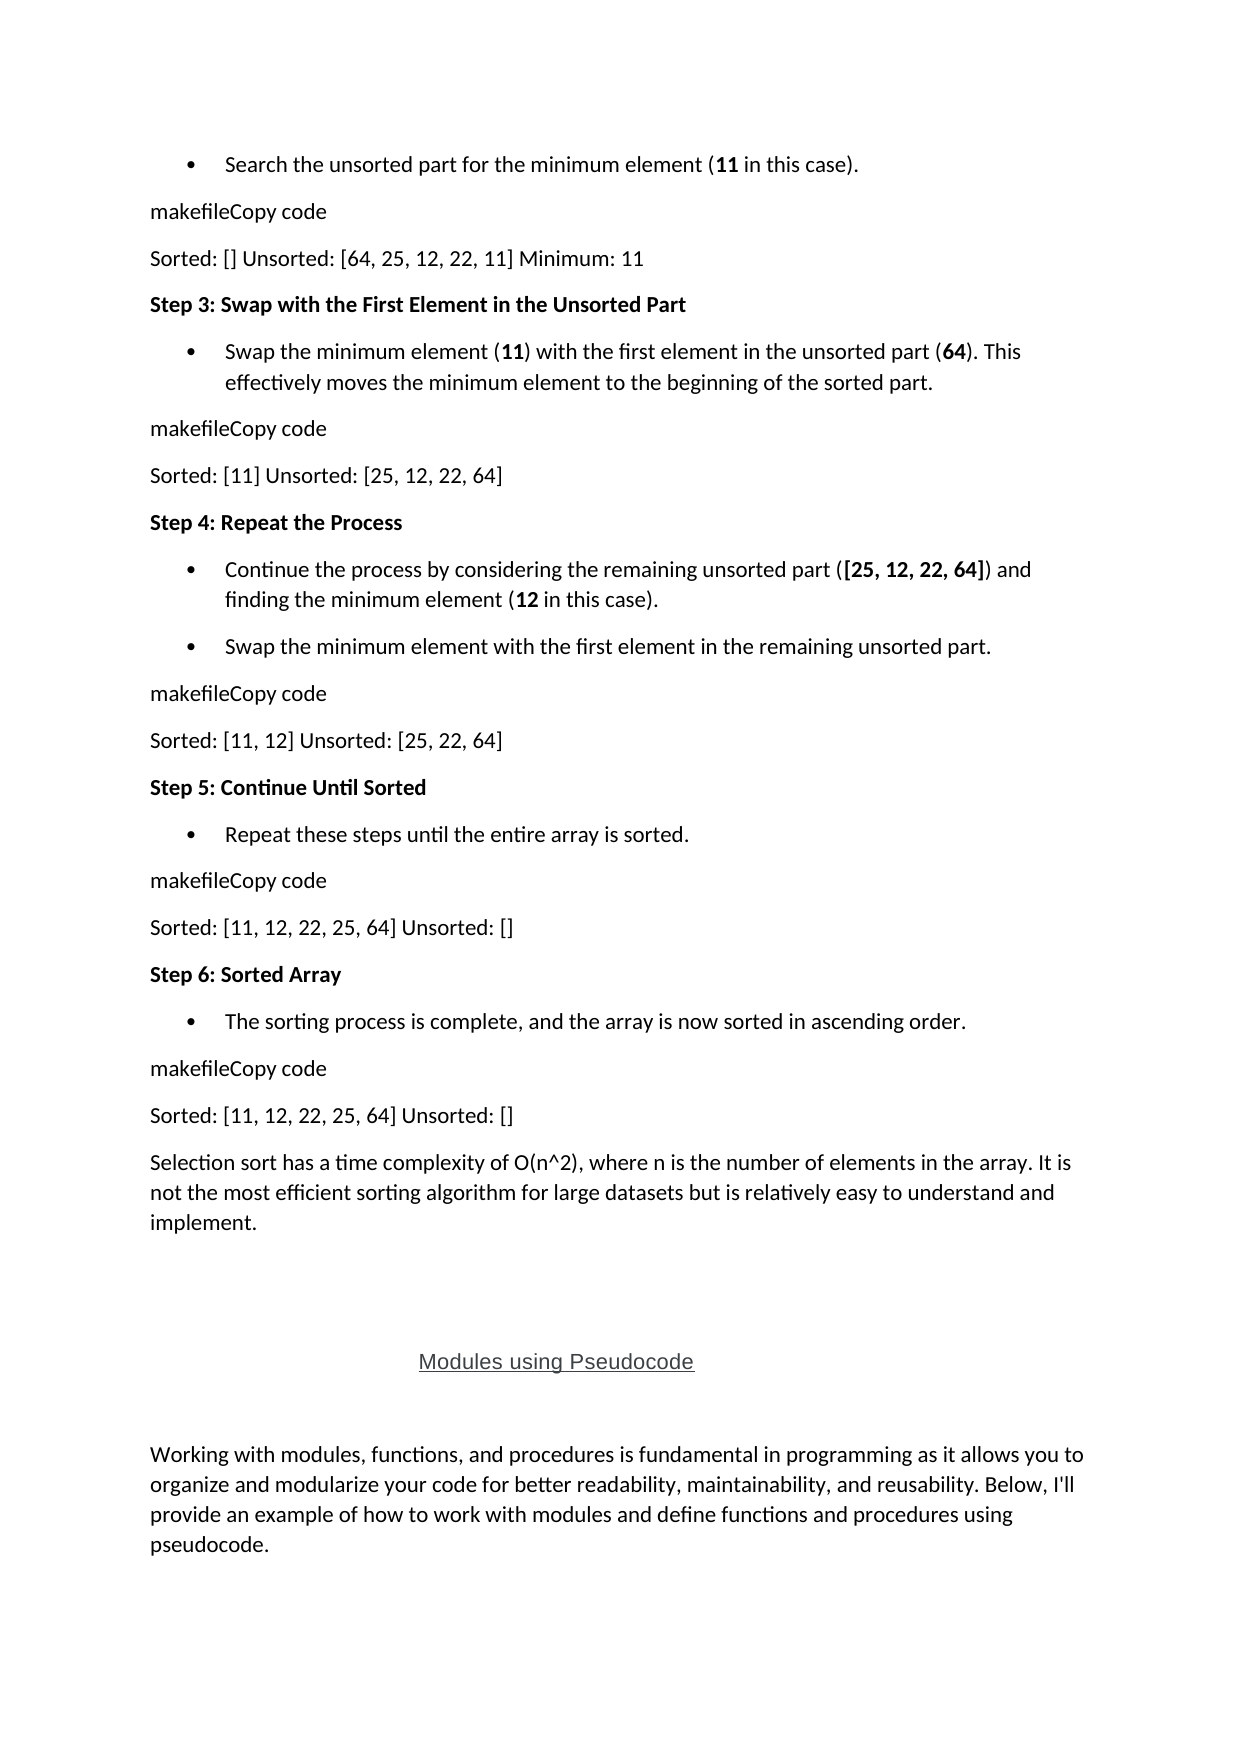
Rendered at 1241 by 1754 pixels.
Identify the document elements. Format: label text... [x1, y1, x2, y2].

list Swap the minimum element (11) with the first element in the unsorted part (64). This effectively moves the minimum element to the beginning of the sorted part. [187, 337, 1090, 396]
text Step 4: Repeat the Process [150, 508, 1090, 536]
list Continue the process by considering the remaining unsorted part ([25, 12, 22, 64]) and finding the minimum element (12 in this case). [187, 555, 1090, 613]
text makefileCopy code [150, 414, 1090, 443]
text makefileCopy code [150, 867, 1090, 895]
list Repeat these steps until the entire array is sorted. [187, 820, 1090, 848]
text Modules using Pseudocode [150, 1349, 1090, 1374]
text Sorted: [] Unsorted: [64, 25, 12, 22, 11] Minimum: 11 [150, 244, 1090, 272]
text Step 5: Continue Until Sorted [150, 773, 1090, 801]
list Search the unsorted part for the minimum element (11 in this case). [187, 150, 1090, 178]
list The sorting process is complete, and the array is now sorted in ascending order. [187, 1007, 1090, 1035]
text Selection sort has a time complexity of O(n^2), where n is the number of elements in the array. It is not the most efficient sorting algorithm for large datasets but is relatively easy to understand and implement. [150, 1148, 1090, 1236]
list Swap the minimum element with the first element in the remaining unsorted part. [187, 632, 1090, 660]
text Working with modules, functions, and procedures is fundamental in programming as it allows you to organize and modularize your code for better readability, maintainability, and reusability. Below, I'll provide an example of how to work with modules and define functions and procedures using pseudocode. [150, 1440, 1090, 1558]
text Sorted: [11] Unsorted: [25, 12, 22, 64] [150, 461, 1090, 489]
text Step 3: Swap with the First Element in the Unsorted Part [150, 291, 1090, 319]
text makefileCopy code [150, 679, 1090, 707]
text makefileCopy code [150, 197, 1090, 225]
text makefileCopy code [150, 1054, 1090, 1082]
text Sorted: [11, 12, 22, 25, 64] Unsorted: [] [150, 913, 1090, 942]
text Step 6: Sorted Array [150, 960, 1090, 988]
text Sorted: [11, 12] Unsorted: [25, 22, 64] [150, 726, 1090, 754]
text Sorted: [11, 12, 22, 25, 64] Unsorted: [] [150, 1101, 1090, 1129]
